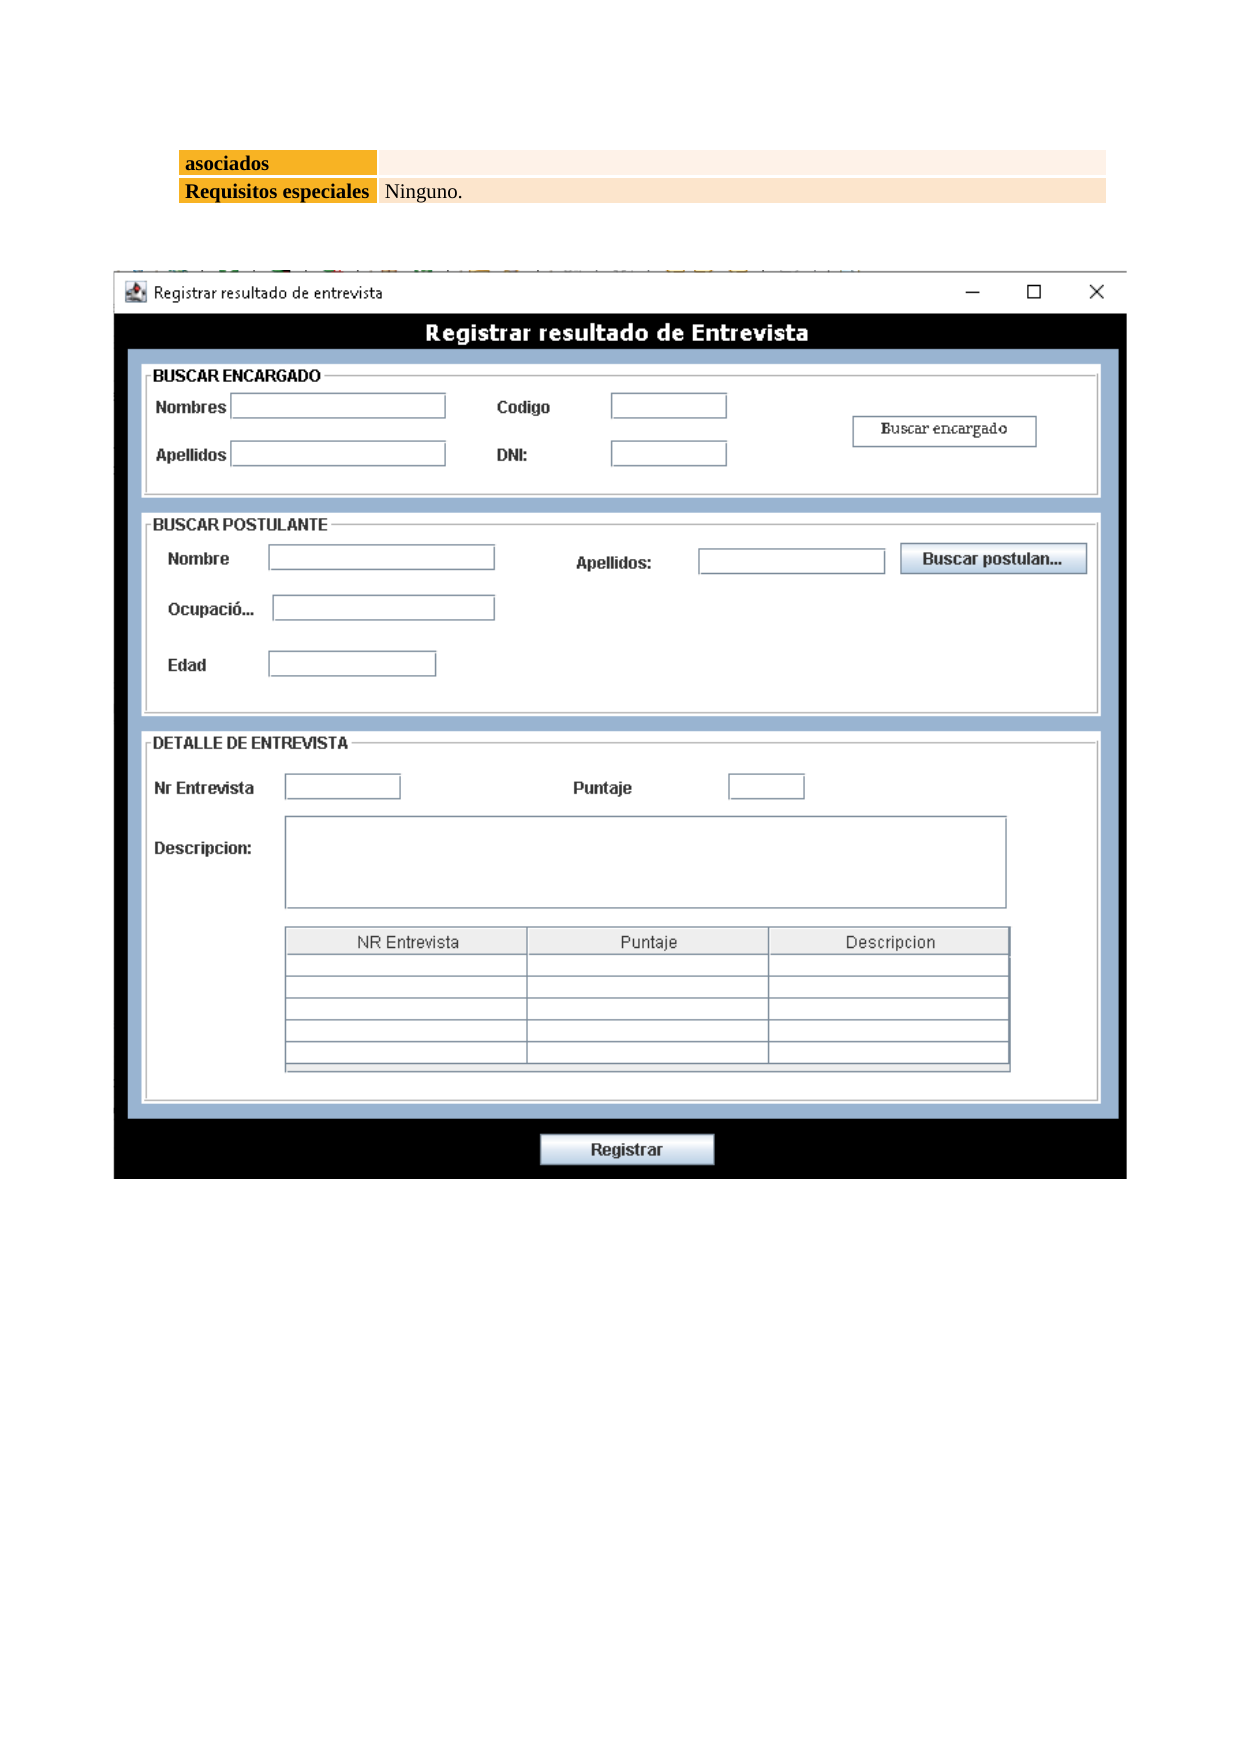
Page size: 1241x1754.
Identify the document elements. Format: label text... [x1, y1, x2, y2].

picture [113, 270, 1127, 1179]
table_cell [379, 150, 1106, 175]
table_cell Ninguno. [379, 178, 1106, 203]
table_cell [179, 150, 377, 175]
table_cell Requisitos especiales [179, 178, 377, 203]
